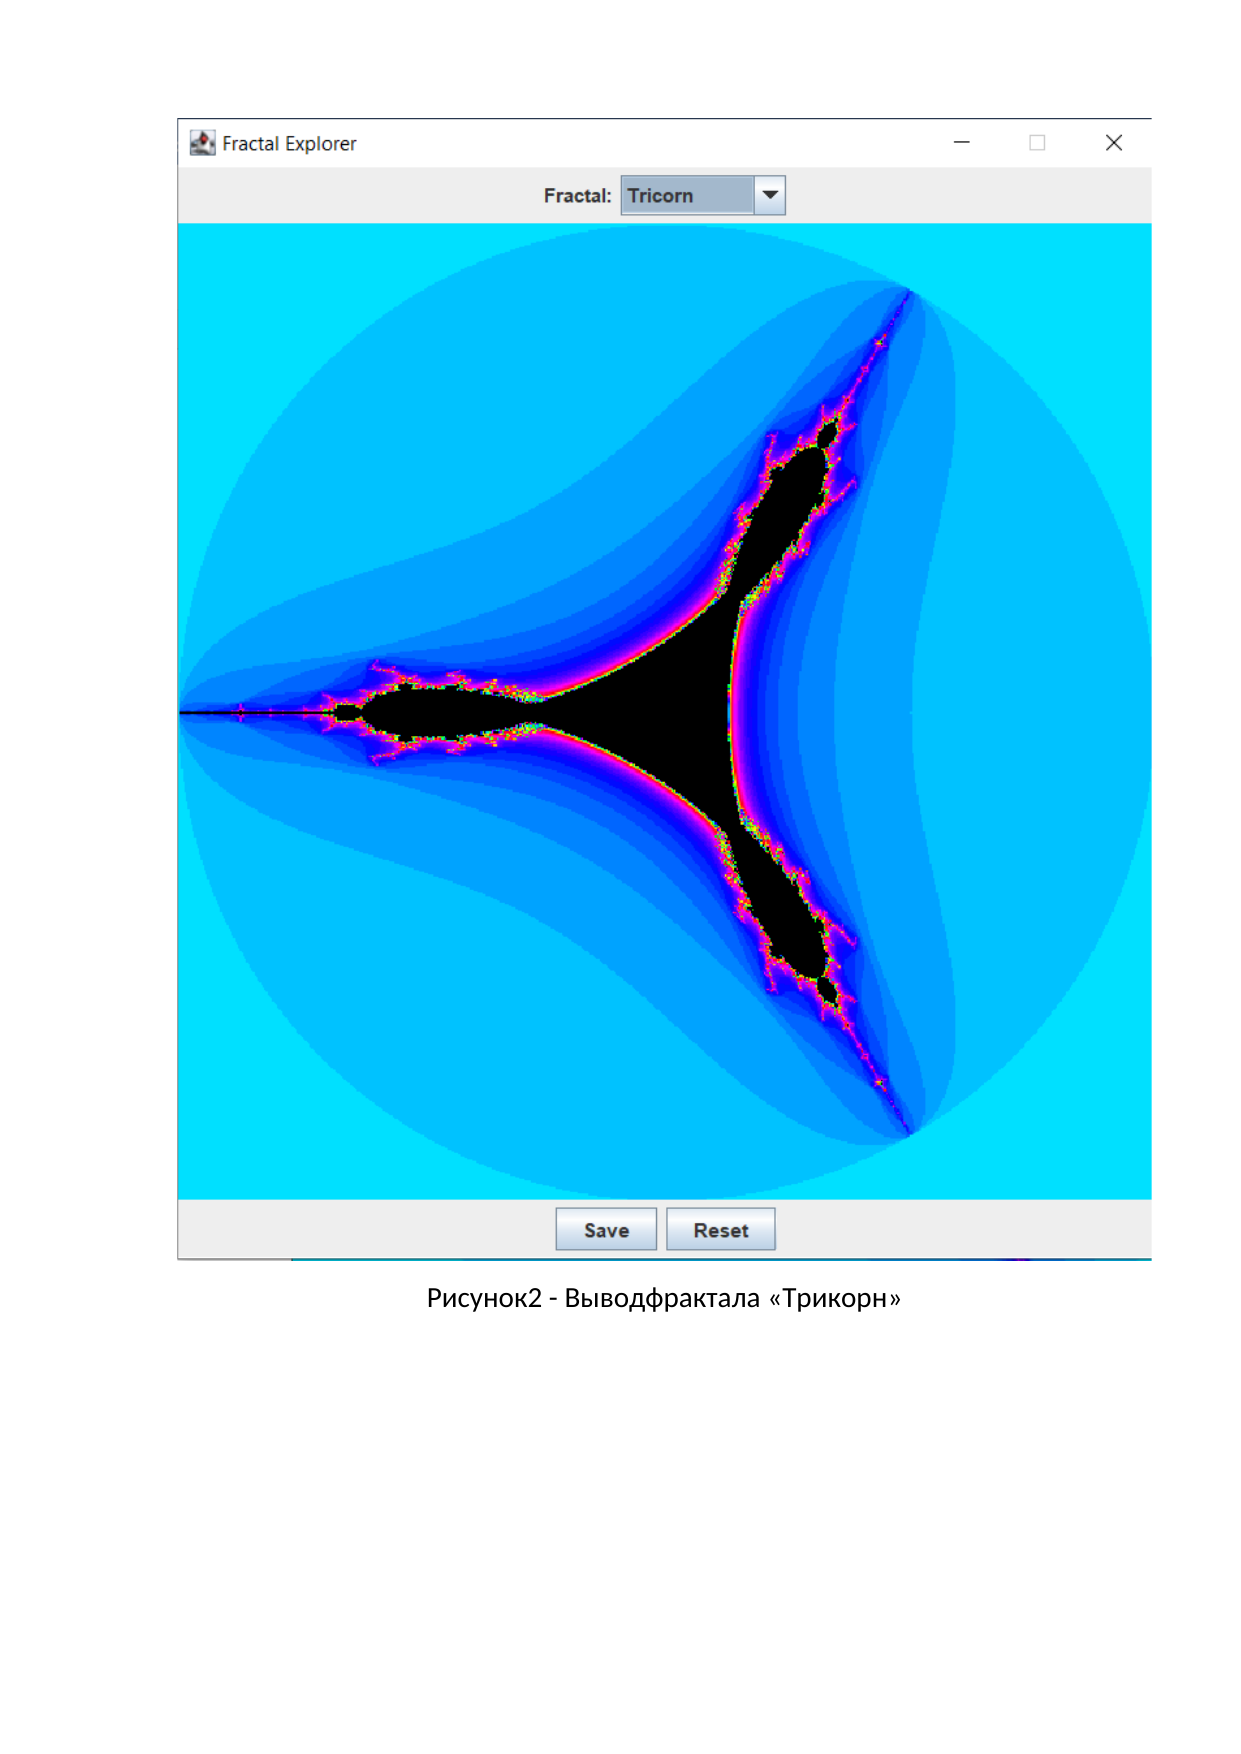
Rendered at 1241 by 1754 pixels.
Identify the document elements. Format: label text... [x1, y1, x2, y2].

text Рисунок2 - Выводфрактала «Трикорн» [177, 1279, 1152, 1315]
picture [177, 118, 1152, 1261]
